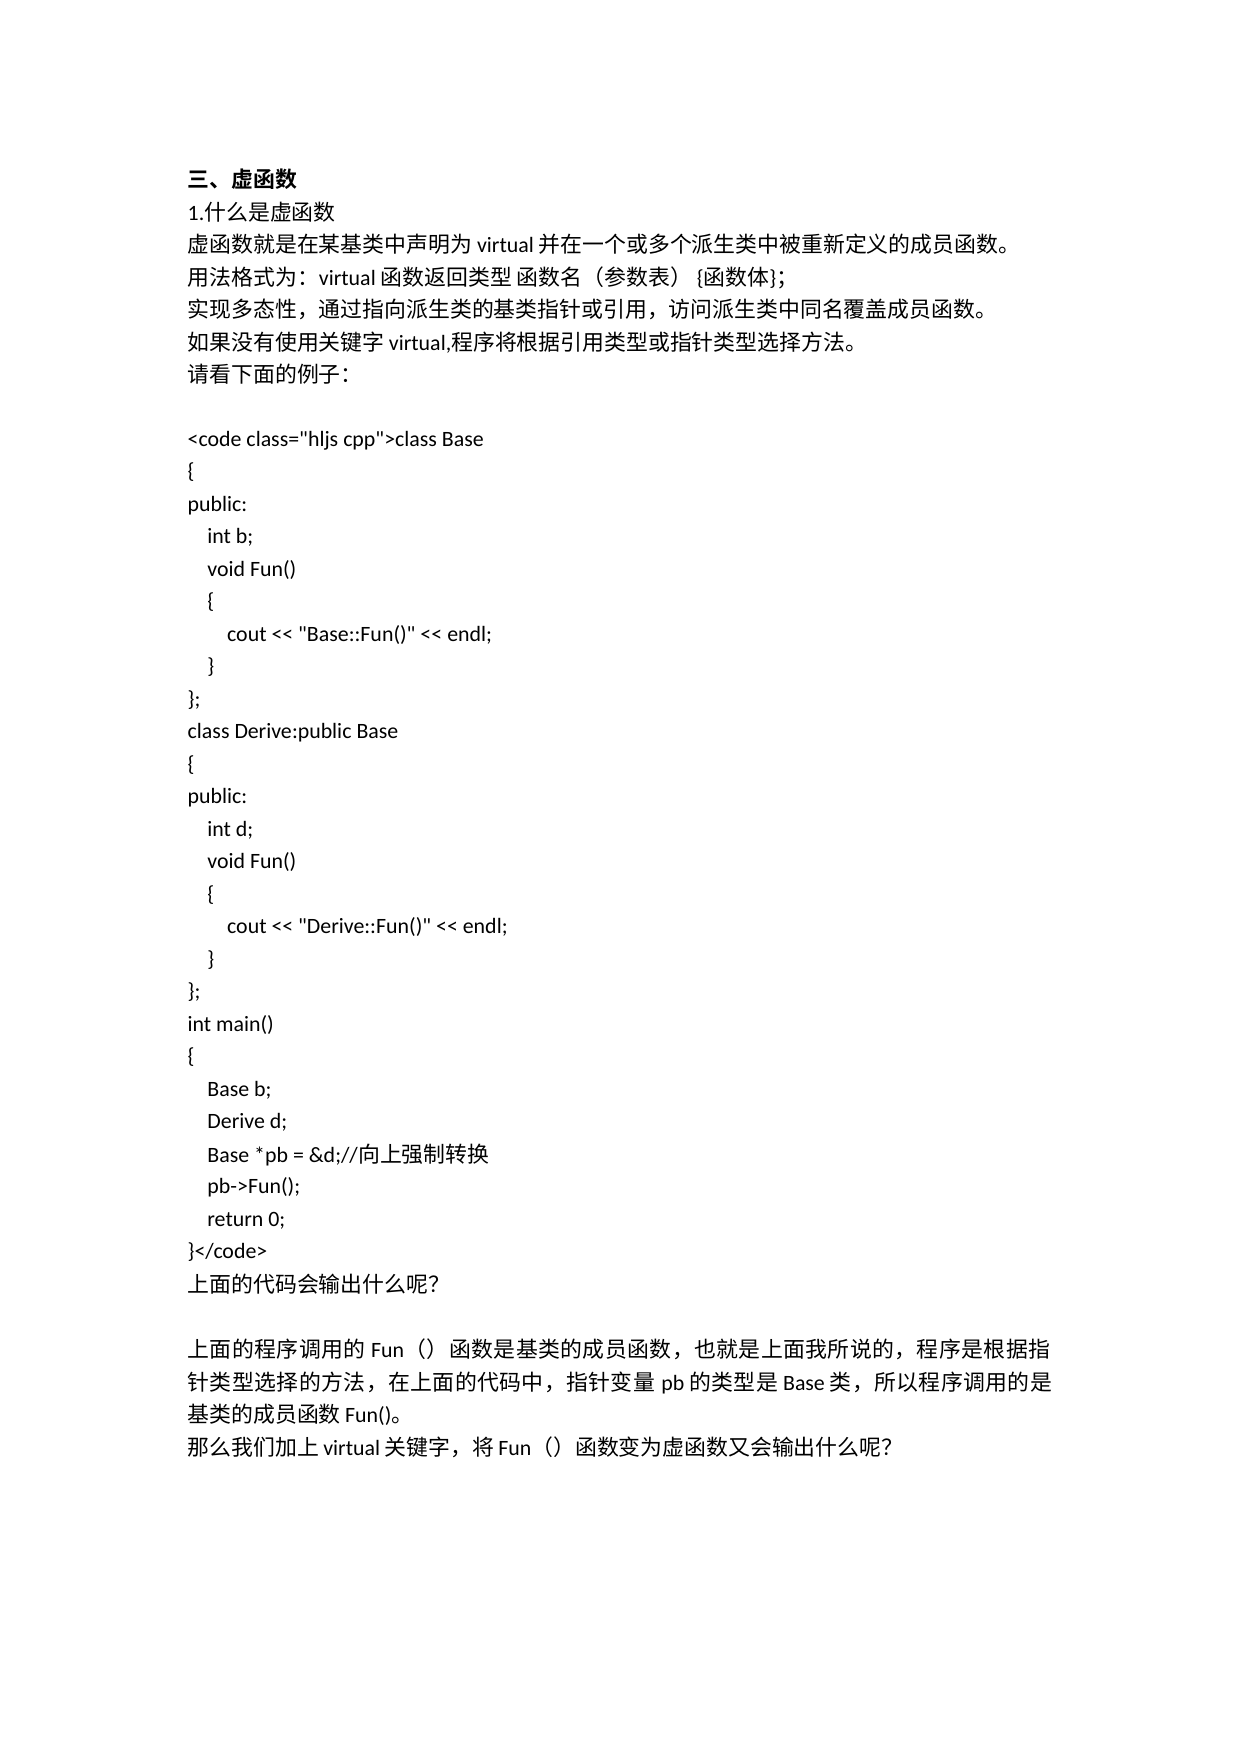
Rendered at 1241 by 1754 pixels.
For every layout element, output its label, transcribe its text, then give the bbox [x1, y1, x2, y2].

text 如果没有使用关键字virtual,程序将根据引用类型或指针类型选择方法。 [187, 324, 1053, 357]
text { [187, 1039, 1053, 1072]
text 虚函数就是在某基类中声明为 virtual 并在一个或多个派生类中被重新定义的成员函数。 [187, 227, 1053, 259]
text Derive d; [187, 1104, 1053, 1137]
text public: [187, 779, 1053, 812]
text 请看下面的例子： [187, 357, 1053, 389]
text Base *pb = &d;//向上强制转换 [187, 1137, 1053, 1169]
text { [187, 584, 1053, 617]
text cout << "Derive::Fun()" << endl; [187, 909, 1053, 942]
text 上面的程序调用的Fun（）函数是基类的成员函数，也就是上面我所说的，程序是根据指针类型选择的方法，在上面的代码中，指针变量pb的类型是Base类，所以程序调用的是基类的成员函数Fun()。 [187, 1332, 1053, 1429]
text return 0; [187, 1202, 1053, 1234]
text int b; [187, 519, 1053, 552]
text 1.什么是虚函数 [187, 194, 1053, 227]
text 实现多态性，通过指向派生类的基类指针或引用，访问派生类中同名覆盖成员函数。 [187, 292, 1053, 324]
text 用法格式为：virtual 函数返回类型 函数名（参数表） {函数体}； [187, 259, 1053, 292]
text { [187, 877, 1053, 909]
text }; [187, 682, 1053, 714]
text int main() [187, 1007, 1053, 1039]
text }</code> [187, 1234, 1053, 1267]
text pb->Fun(); [187, 1169, 1053, 1202]
text Base b; [187, 1072, 1053, 1104]
text void Fun() [187, 552, 1053, 584]
text { [187, 454, 1053, 487]
text } [187, 649, 1053, 682]
text <code class="hljs cpp">class Base [187, 422, 1053, 454]
text public: [187, 487, 1053, 519]
text }; [187, 974, 1053, 1007]
text int d; [187, 812, 1053, 844]
text cout << "Base::Fun()" << endl; [187, 617, 1053, 649]
text { [187, 747, 1053, 779]
text 三、虚函数 [187, 162, 1053, 194]
text class Derive:public Base [187, 714, 1053, 747]
text 那么我们加上virtual关键字，将Fun（）函数变为虚函数又会输出什么呢？ [187, 1429, 1053, 1462]
text void Fun() [187, 844, 1053, 877]
text 上面的代码会输出什么呢？ [187, 1267, 1053, 1299]
text } [187, 942, 1053, 974]
